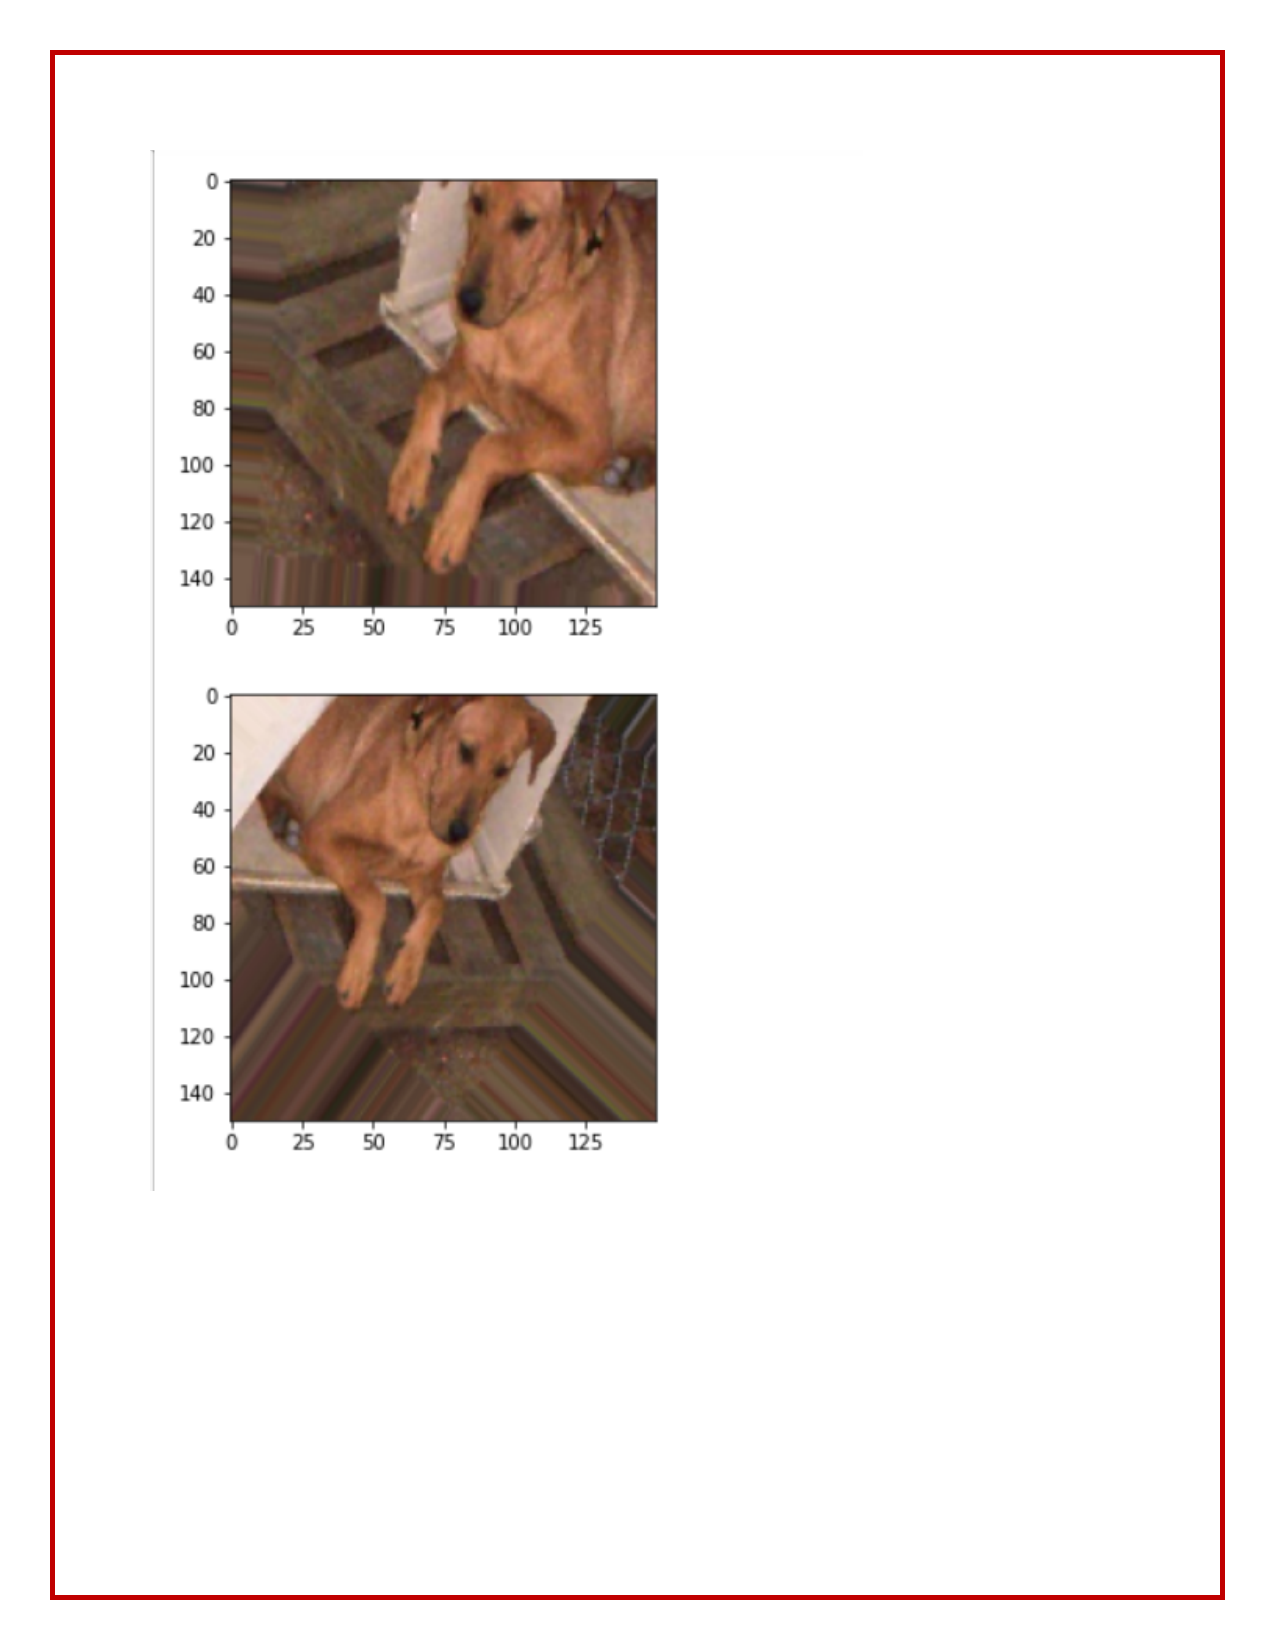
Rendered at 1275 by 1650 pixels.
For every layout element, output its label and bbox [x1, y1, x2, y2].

picture [150, 150, 863, 1191]
